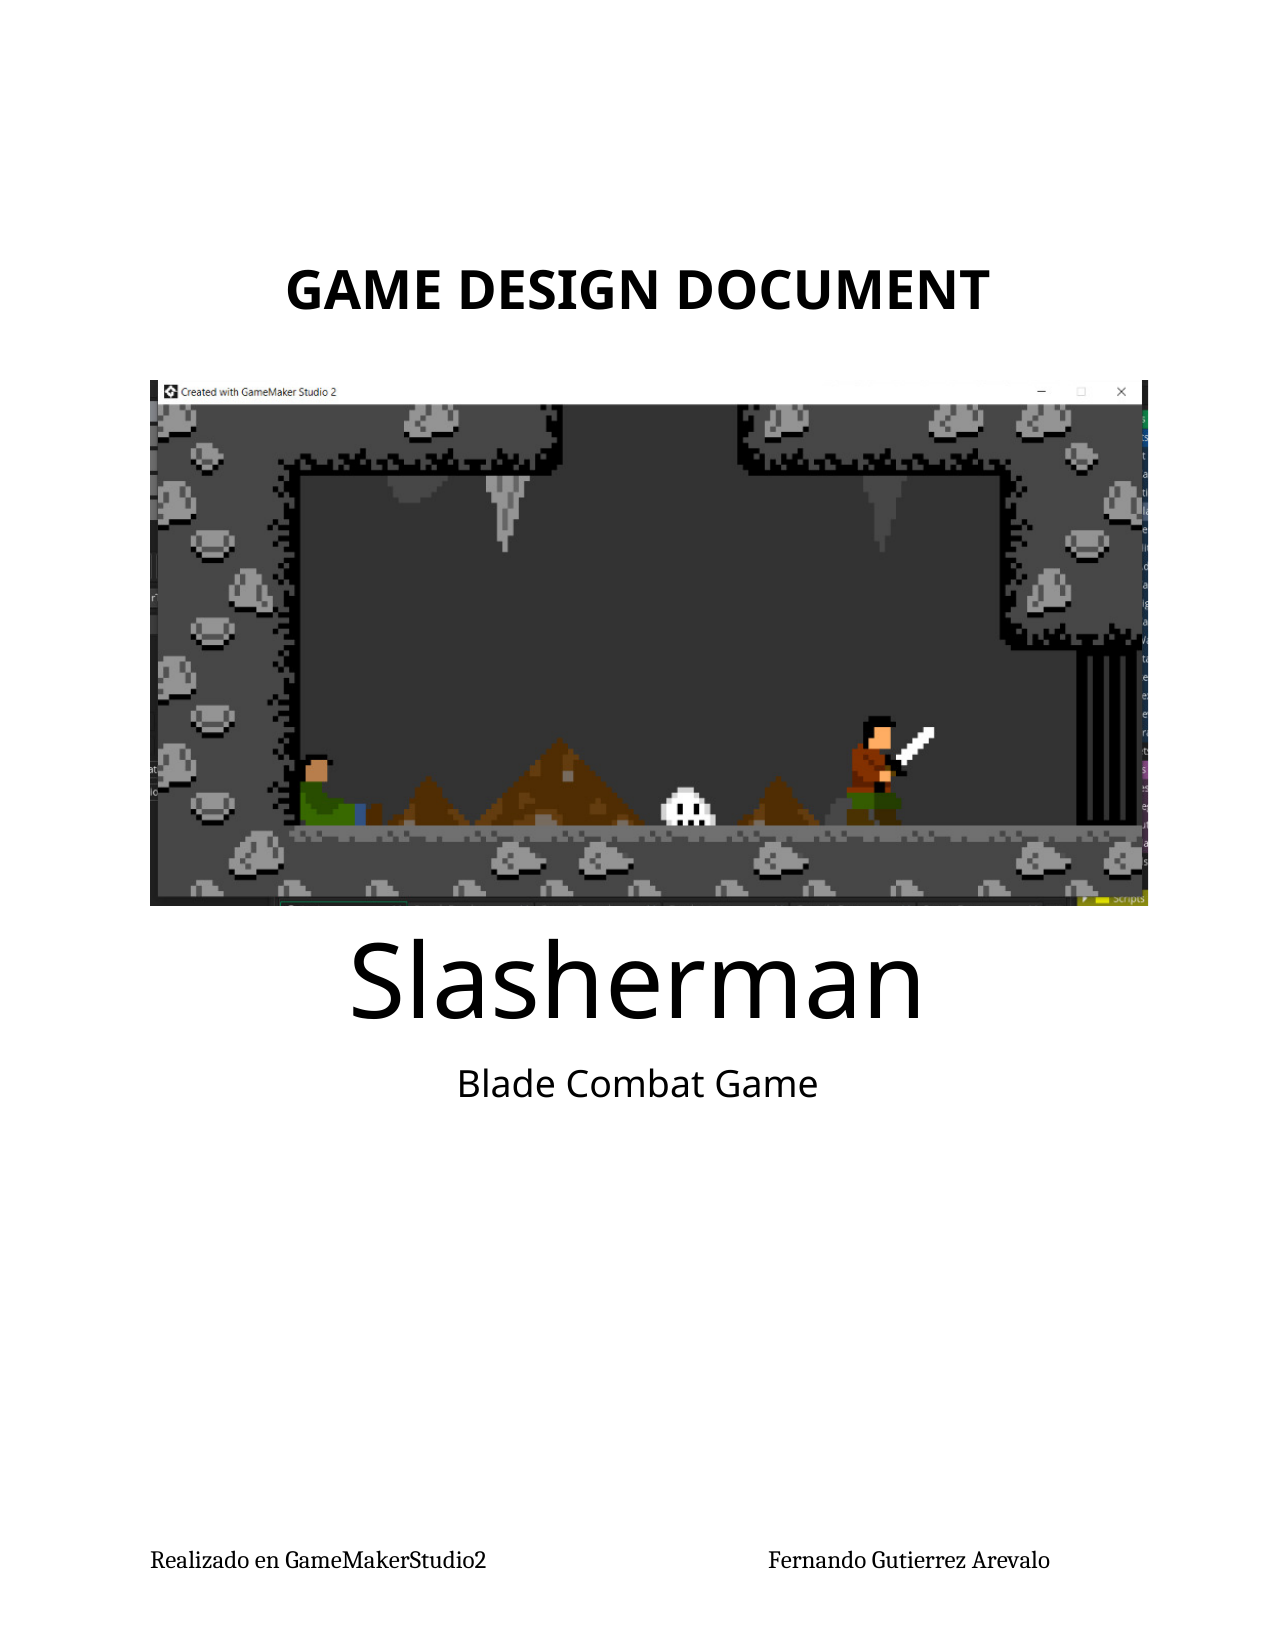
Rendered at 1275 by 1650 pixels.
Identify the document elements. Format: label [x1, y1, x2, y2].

picture [150, 380, 1149, 906]
